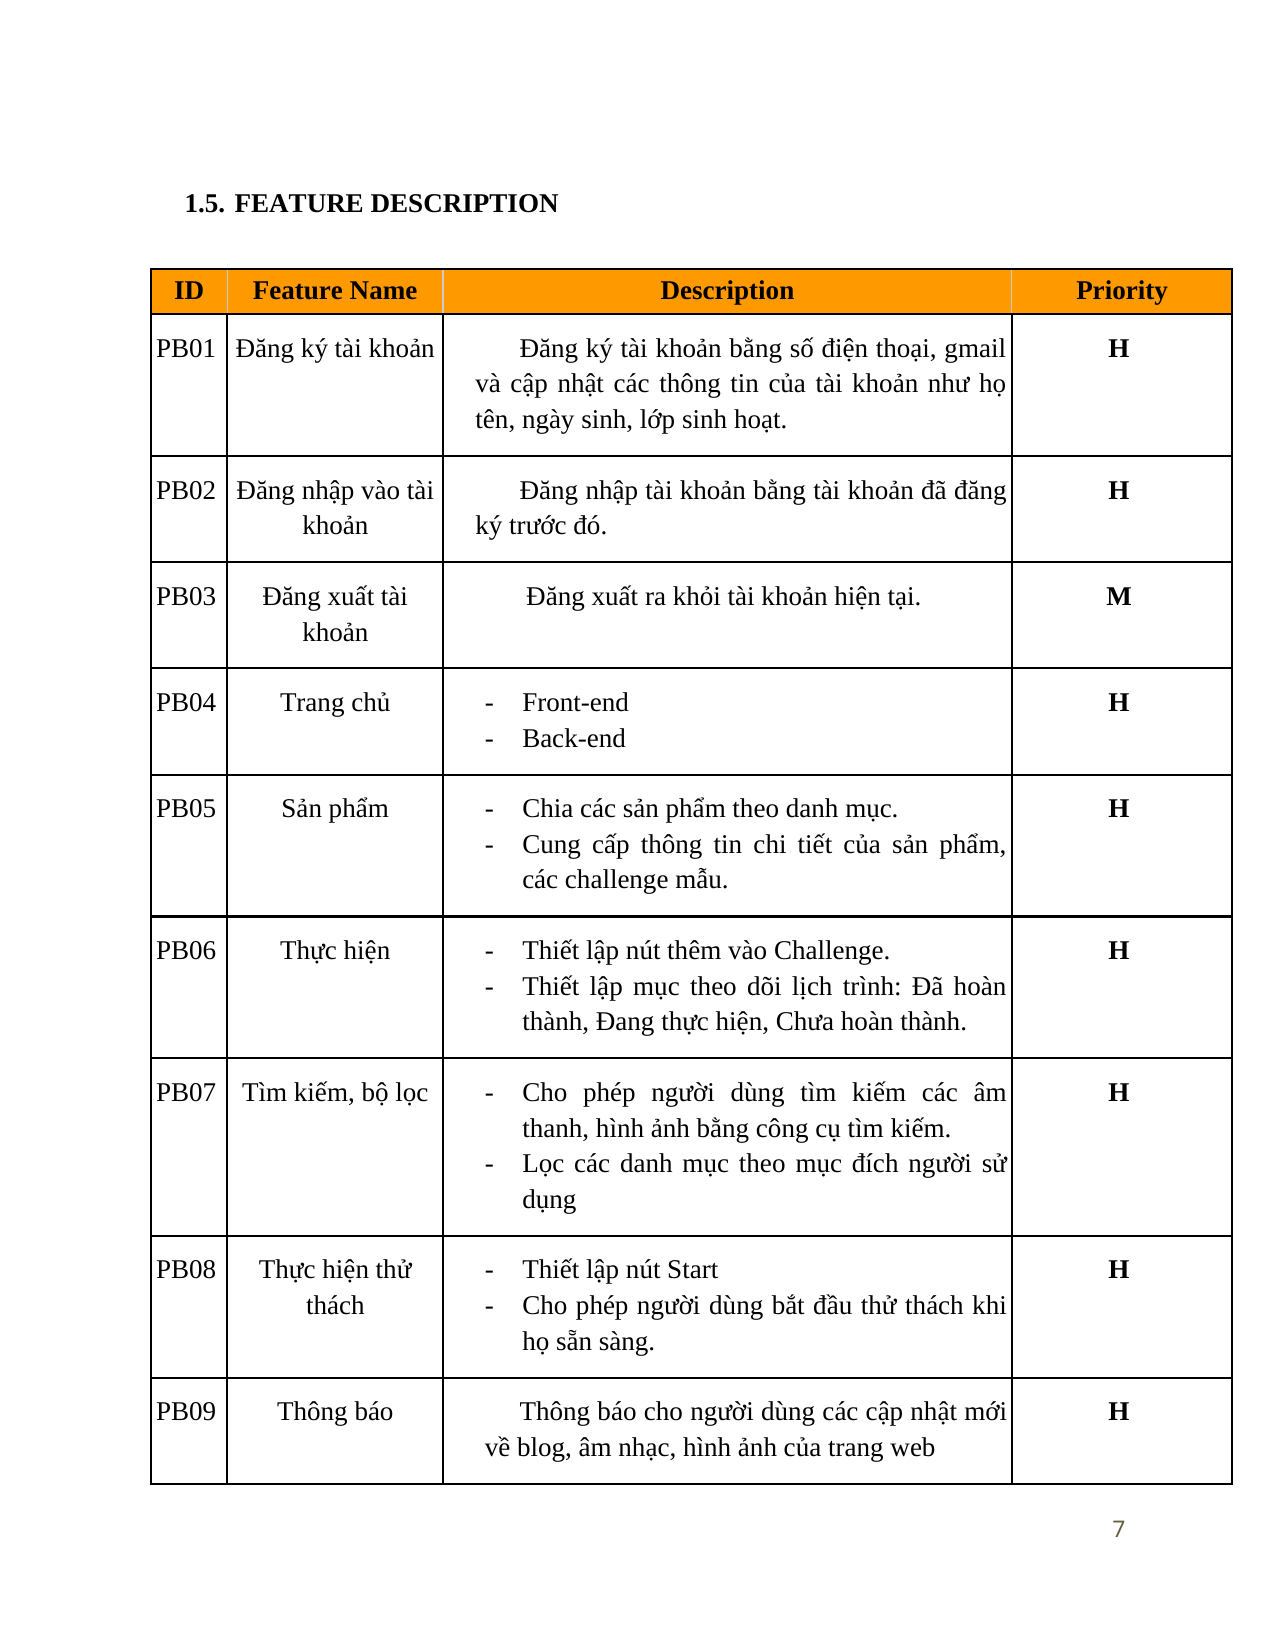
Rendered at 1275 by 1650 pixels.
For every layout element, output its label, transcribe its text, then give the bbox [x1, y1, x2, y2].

table_cell PB02 [152, 457, 226, 561]
table_cell H [1013, 776, 1231, 915]
table_cell PB08 [152, 1237, 226, 1377]
table_cell Thông báo cho người dùng các cập nhật mới về blog, âm nhạc, hình ảnh của trang web [444, 1379, 1011, 1483]
table_cell PB01 [152, 315, 226, 455]
table_cell Front-end Back-end [444, 669, 1011, 773]
table_cell Tìm kiếm, bộ lọc [228, 1059, 442, 1235]
table_cell Sản phẩm [228, 776, 442, 915]
table_cell Đăng xuất ra khỏi tài khoản hiện tại. [444, 563, 1011, 667]
table_cell H [1013, 1379, 1231, 1483]
table_cell PB07 [152, 1059, 226, 1235]
table_cell PB06 [152, 918, 226, 1057]
table_cell PB05 [152, 776, 226, 915]
table_header Feature Name [228, 270, 442, 313]
table_cell PB04 [152, 669, 226, 773]
table_cell H [1013, 1059, 1231, 1235]
table_cell H [1013, 669, 1231, 773]
table_cell H [1013, 457, 1231, 561]
table_cell Đăng nhập vào tài khoản [228, 457, 442, 561]
table_header Description [444, 270, 1011, 313]
table_cell PB09 [152, 1379, 226, 1483]
table_header ID [152, 270, 227, 313]
table_cell Thực hiện [228, 918, 442, 1057]
table_cell Đăng ký tài khoản bằng số điện thoại, gmail và cập nhật các thông tin của tài khoản như họ tên, ngày sinh, lớp sinh hoạt. [444, 315, 1011, 455]
table_cell H [1013, 315, 1231, 455]
table_cell Chia các sản phẩm theo danh mục. Cung cấp thông tin chi tiết của sản phẩm, các challenge mẫu. [444, 776, 1011, 915]
table_cell Đăng ký tài khoản [228, 315, 442, 455]
table_cell Thực hiện thử thách [228, 1237, 442, 1377]
table_cell H [1013, 918, 1231, 1057]
table_header Priority [1012, 270, 1231, 313]
table_cell H [1013, 1237, 1231, 1377]
subtitle FEATURE DESCRIPTION [225, 187, 1125, 218]
table_cell Cho phép người dùng tìm kiếm các âm thanh, hình ảnh bằng công cụ tìm kiếm. Lọc các danh mục theo mục đích người sử dụng [444, 1059, 1011, 1235]
table_cell Trang chủ [228, 669, 442, 773]
table_cell Đăng nhập tài khoản bằng tài khoản đã đăng ký trước đó. [444, 457, 1011, 561]
table_cell Đăng xuất tài khoản [228, 563, 442, 667]
table_cell Thiết lập nút thêm vào Challenge. Thiết lập mục theo dõi lịch trình: Đã hoàn thành, Đang thực hiện, Chưa hoàn thành. [444, 918, 1011, 1057]
table_cell PB03 [152, 563, 226, 667]
table_cell Thiết lập nút Start Cho phép người dùng bắt đầu thử thách khi họ sẵn sàng. [444, 1237, 1011, 1377]
table_cell Thông báo [228, 1379, 442, 1483]
table_cell M [1013, 563, 1231, 667]
